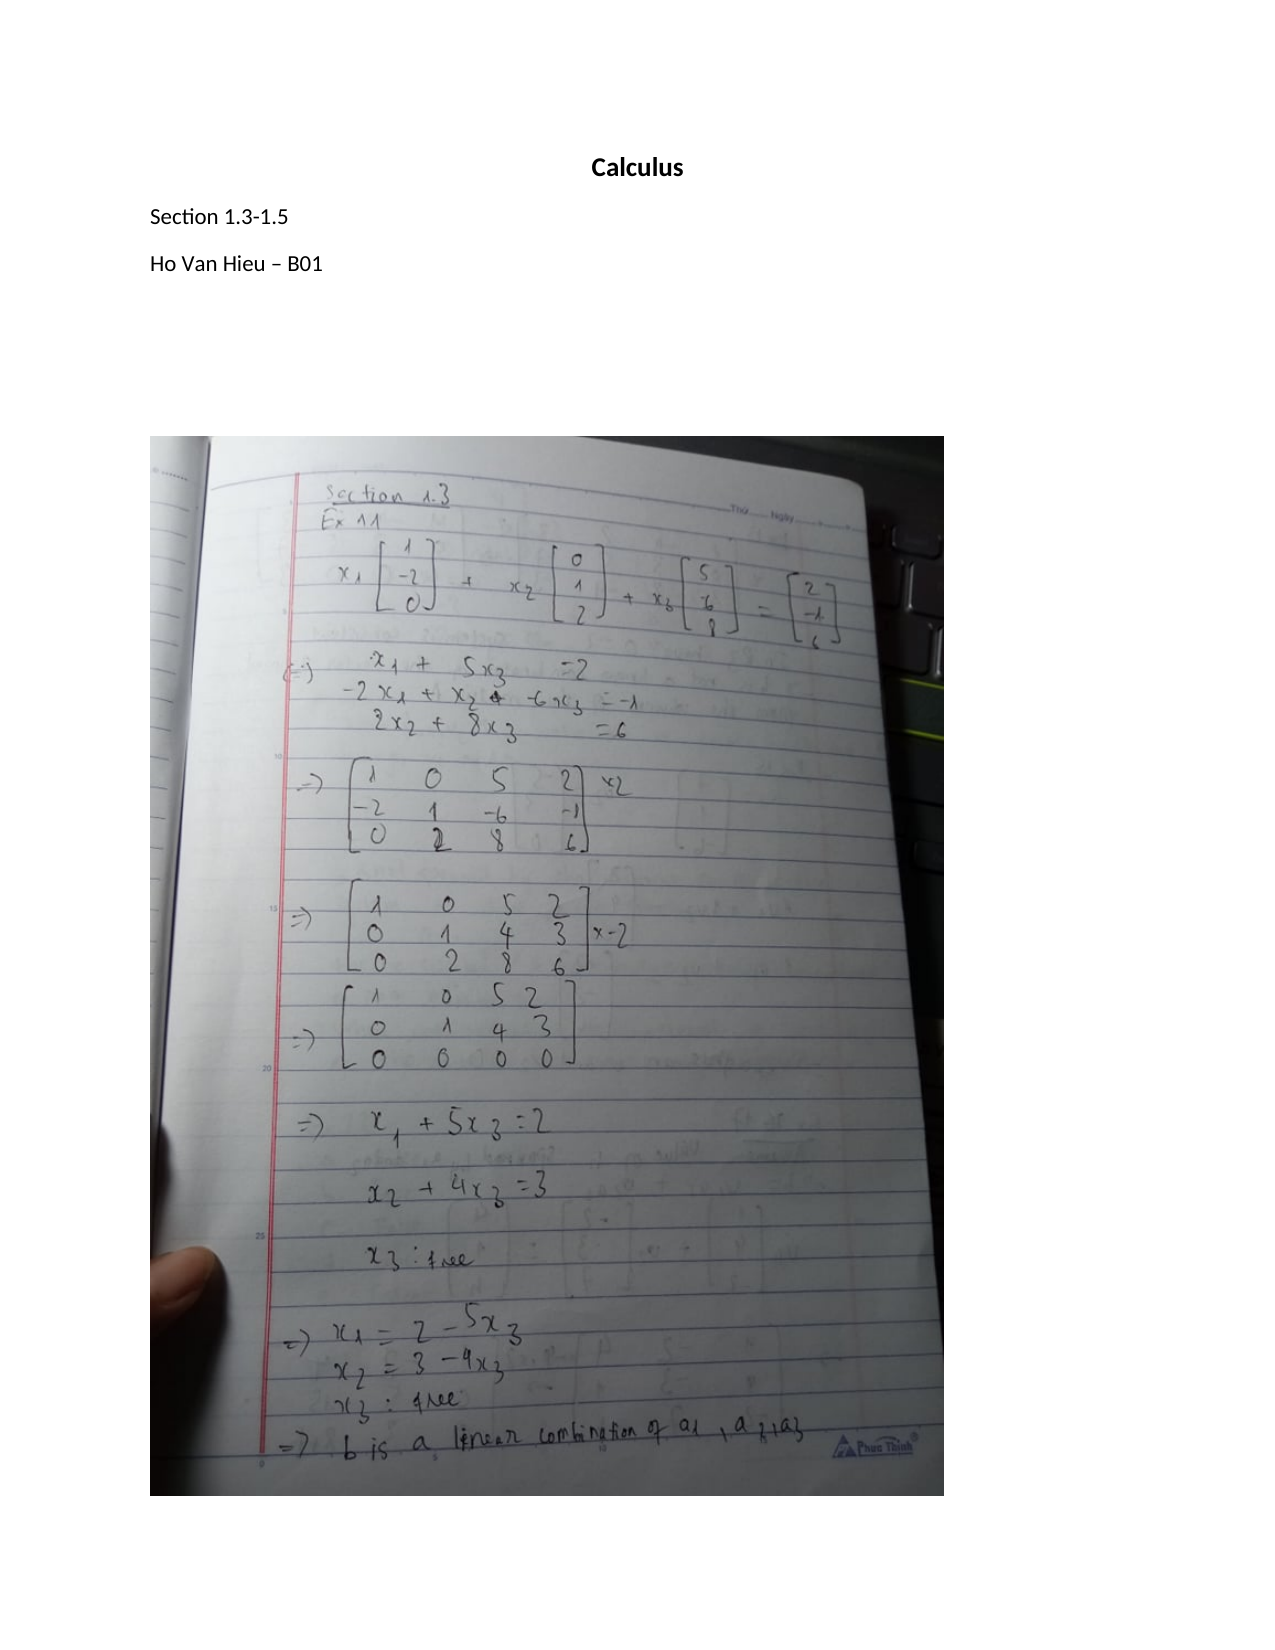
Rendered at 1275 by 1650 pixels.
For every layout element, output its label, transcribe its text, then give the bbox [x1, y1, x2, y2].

text Ho Van Hieu – B01 [150, 249, 1125, 277]
text Section 1.3-1.5 [150, 202, 1125, 230]
text Calculus [150, 150, 1125, 183]
picture [150, 436, 944, 1496]
